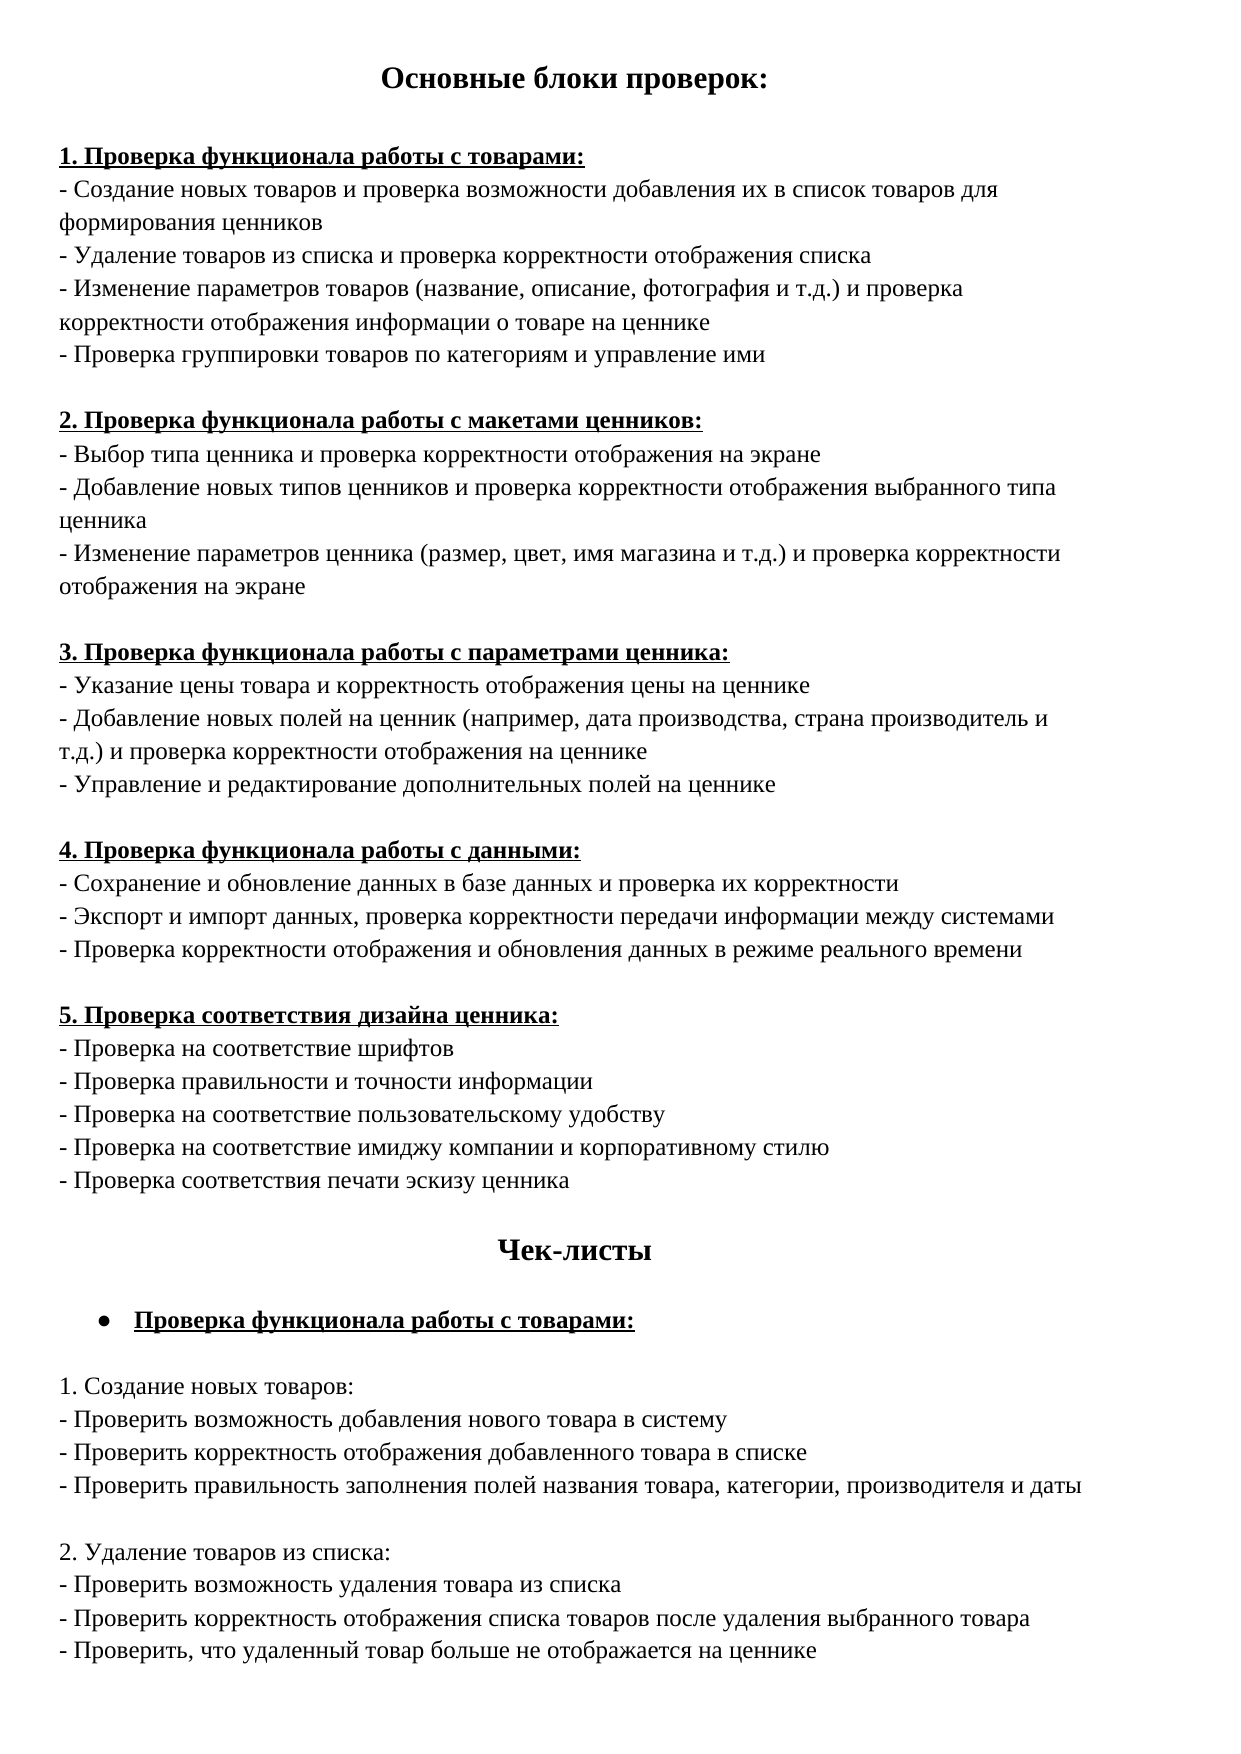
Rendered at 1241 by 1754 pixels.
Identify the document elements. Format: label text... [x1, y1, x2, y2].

list Проверка функционала работы с товарами: [96, 1305, 1090, 1334]
text - Изменение параметров ценника (размер, цвет, имя магазина и т.д.) и проверка корректности отображения на экране [59, 538, 1090, 599]
text - Добавление новых полей на ценник (например, дата производства, страна производитель и т.д.) и проверка корректности отображения на ценнике [59, 703, 1090, 764]
text - Проверка правильности и точности информации [59, 1066, 1090, 1095]
text Чек-листы [59, 1231, 1090, 1267]
text - Удаление товаров из списка и проверка корректности отображения списка [59, 241, 1090, 269]
text - Выбор типа ценника и проверка корректности отображения на экране [59, 439, 1090, 467]
text 5. Проверка соответствия дизайна ценника: [59, 1000, 1090, 1029]
text 1. Проверка функционала работы с товарами: [59, 141, 1090, 170]
text 2. Проверка функционала работы с макетами ценников: [59, 406, 1090, 434]
text - Проверка на соответствие имиджу компании и корпоративному стилю [59, 1132, 1090, 1161]
text - Экспорт и импорт данных, проверка корректности передачи информации между системами [59, 901, 1090, 930]
text - Изменение параметров товаров (название, описание, фотография и т.д.) и проверка корректности отображения информации о товаре на ценнике [59, 273, 1090, 335]
text - Проверка на соответствие шрифтов [59, 1033, 1090, 1062]
text - Указание цены товара и корректность отображения цены на ценнике [59, 670, 1090, 698]
text - Создание новых товаров и проверка возможности добавления их в список товаров для формирования ценников [59, 174, 1090, 236]
text - Проверить корректность отображения добавленного товара в списке [59, 1437, 1090, 1466]
text 2. Удаление товаров из списка: [59, 1537, 1090, 1565]
text - Проверить возможность удаления товара из списка [59, 1569, 1090, 1598]
text 1. Создание новых товаров: [59, 1371, 1090, 1400]
text - Проверка корректности отображения и обновления данных в режиме реального времени [59, 934, 1090, 963]
text - Проверить, что удаленный товар больше не отображается на ценнике [59, 1636, 1090, 1664]
text - Управление и редактирование дополнительных полей на ценнике [59, 769, 1090, 798]
text - Добавление новых типов ценников и проверка корректности отображения выбранного типа ценника [59, 472, 1090, 533]
text - Проверить правильность заполнения полей названия товара, категории, производителя и даты [59, 1471, 1090, 1499]
text 3. Проверка функционала работы с параметрами ценника: [59, 637, 1090, 666]
text - Проверка группировки товаров по категориям и управление ими [59, 339, 1090, 368]
text - Проверка соответствия печати эскизу ценника [59, 1165, 1090, 1194]
text 4. Проверка функционала работы с данными: [59, 835, 1090, 864]
text - Проверить корректность отображения списка товаров после удаления выбранного товара [59, 1603, 1090, 1631]
text - Проверка на соответствие пользовательскому удобству [59, 1099, 1090, 1128]
text - Проверить возможность добавления нового товара в систему [59, 1404, 1090, 1433]
text Основные блоки проверок: [59, 59, 1090, 95]
text - Сохранение и обновление данных в базе данных и проверка их корректности [59, 868, 1090, 897]
